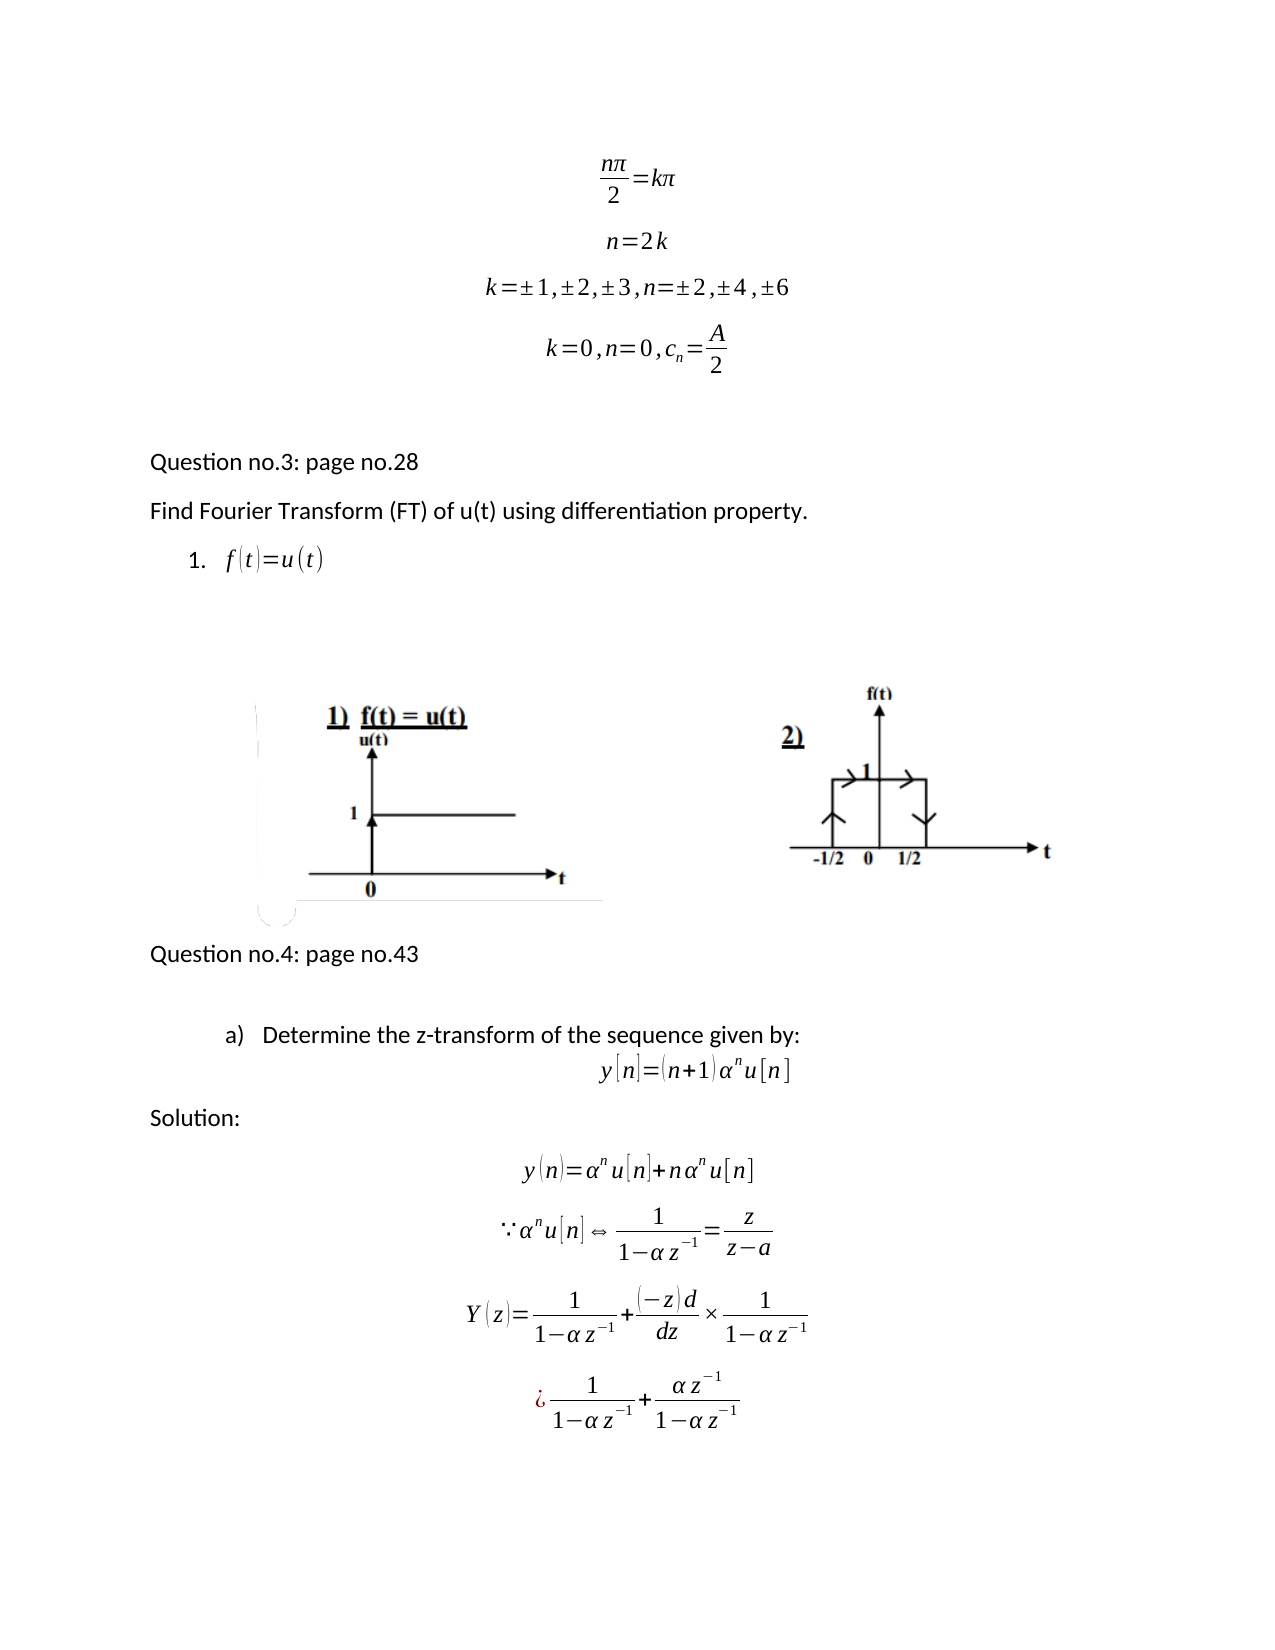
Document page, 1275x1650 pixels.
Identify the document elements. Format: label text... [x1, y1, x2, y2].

text Find Fourier Transform (FT) of u(t) using differentiation property. [150, 495, 1125, 526]
text Question no.4: page no.43 [150, 938, 1125, 968]
text Solution: [150, 1103, 1125, 1133]
text Question no.3: page no.28 [150, 446, 1125, 477]
list Determine the z-transform of the sequence given by: [225, 1019, 1125, 1050]
picture [218, 703, 603, 927]
picture [738, 681, 1081, 886]
